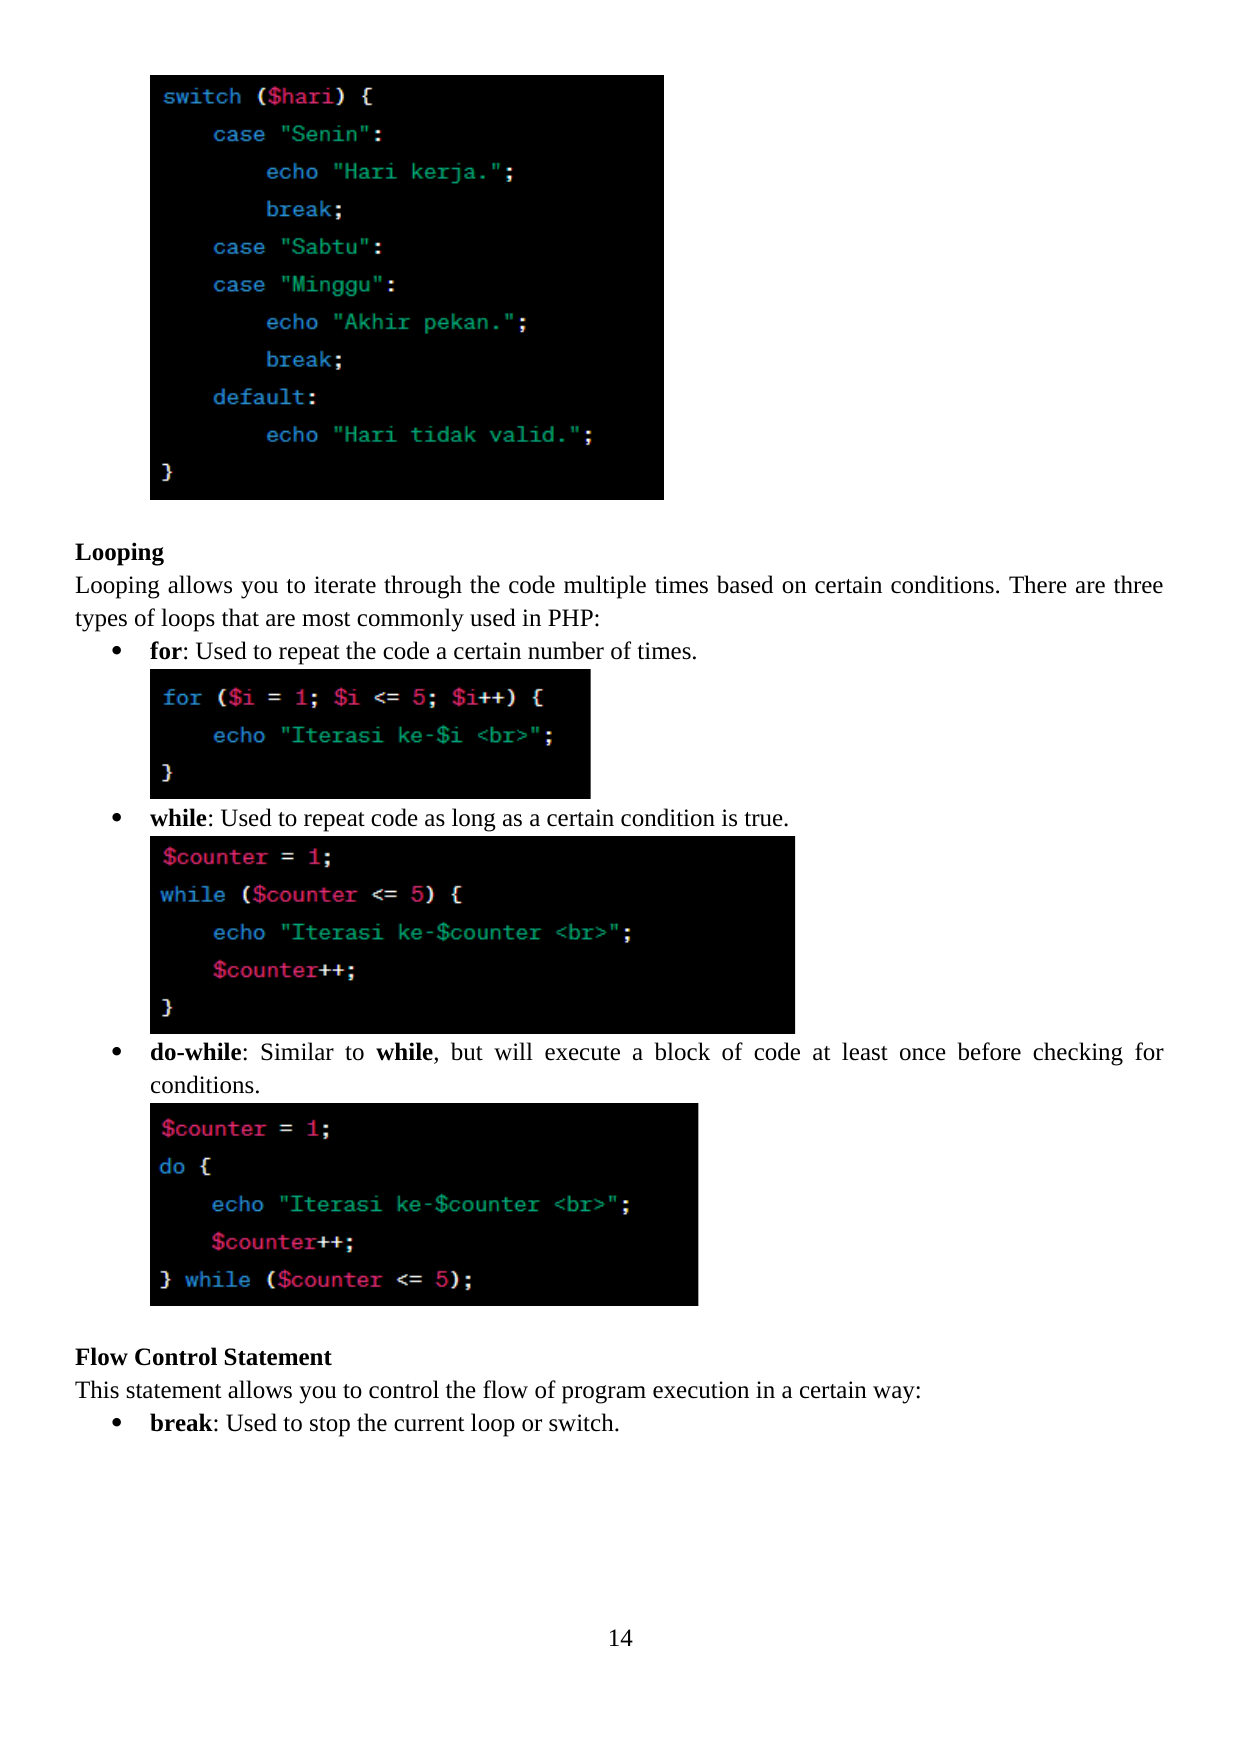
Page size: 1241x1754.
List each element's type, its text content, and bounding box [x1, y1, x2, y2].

picture [150, 1103, 699, 1306]
text Flow Control Statement [75, 1342, 1165, 1371]
list break: Used to stop the current loop or switch. [112, 1408, 1165, 1437]
text Looping allows you to iterate through the code multiple times based on certain conditions. There are three types of loops that are most commonly used in PHP: [75, 570, 1165, 632]
picture [150, 75, 664, 500]
list for: Used to repeat the code a certain number of times. [112, 636, 1165, 665]
text This statement allows you to control the flow of program execution in a certain way: [75, 1375, 1165, 1404]
picture [150, 836, 796, 1034]
list while: Used to repeat code as long as a certain condition is true. [112, 803, 1165, 832]
list do-while: Similar to while, but will execute a block of code at least once before checking for conditions. [112, 1037, 1165, 1099]
text Looping [75, 537, 1165, 566]
picture [150, 669, 591, 799]
